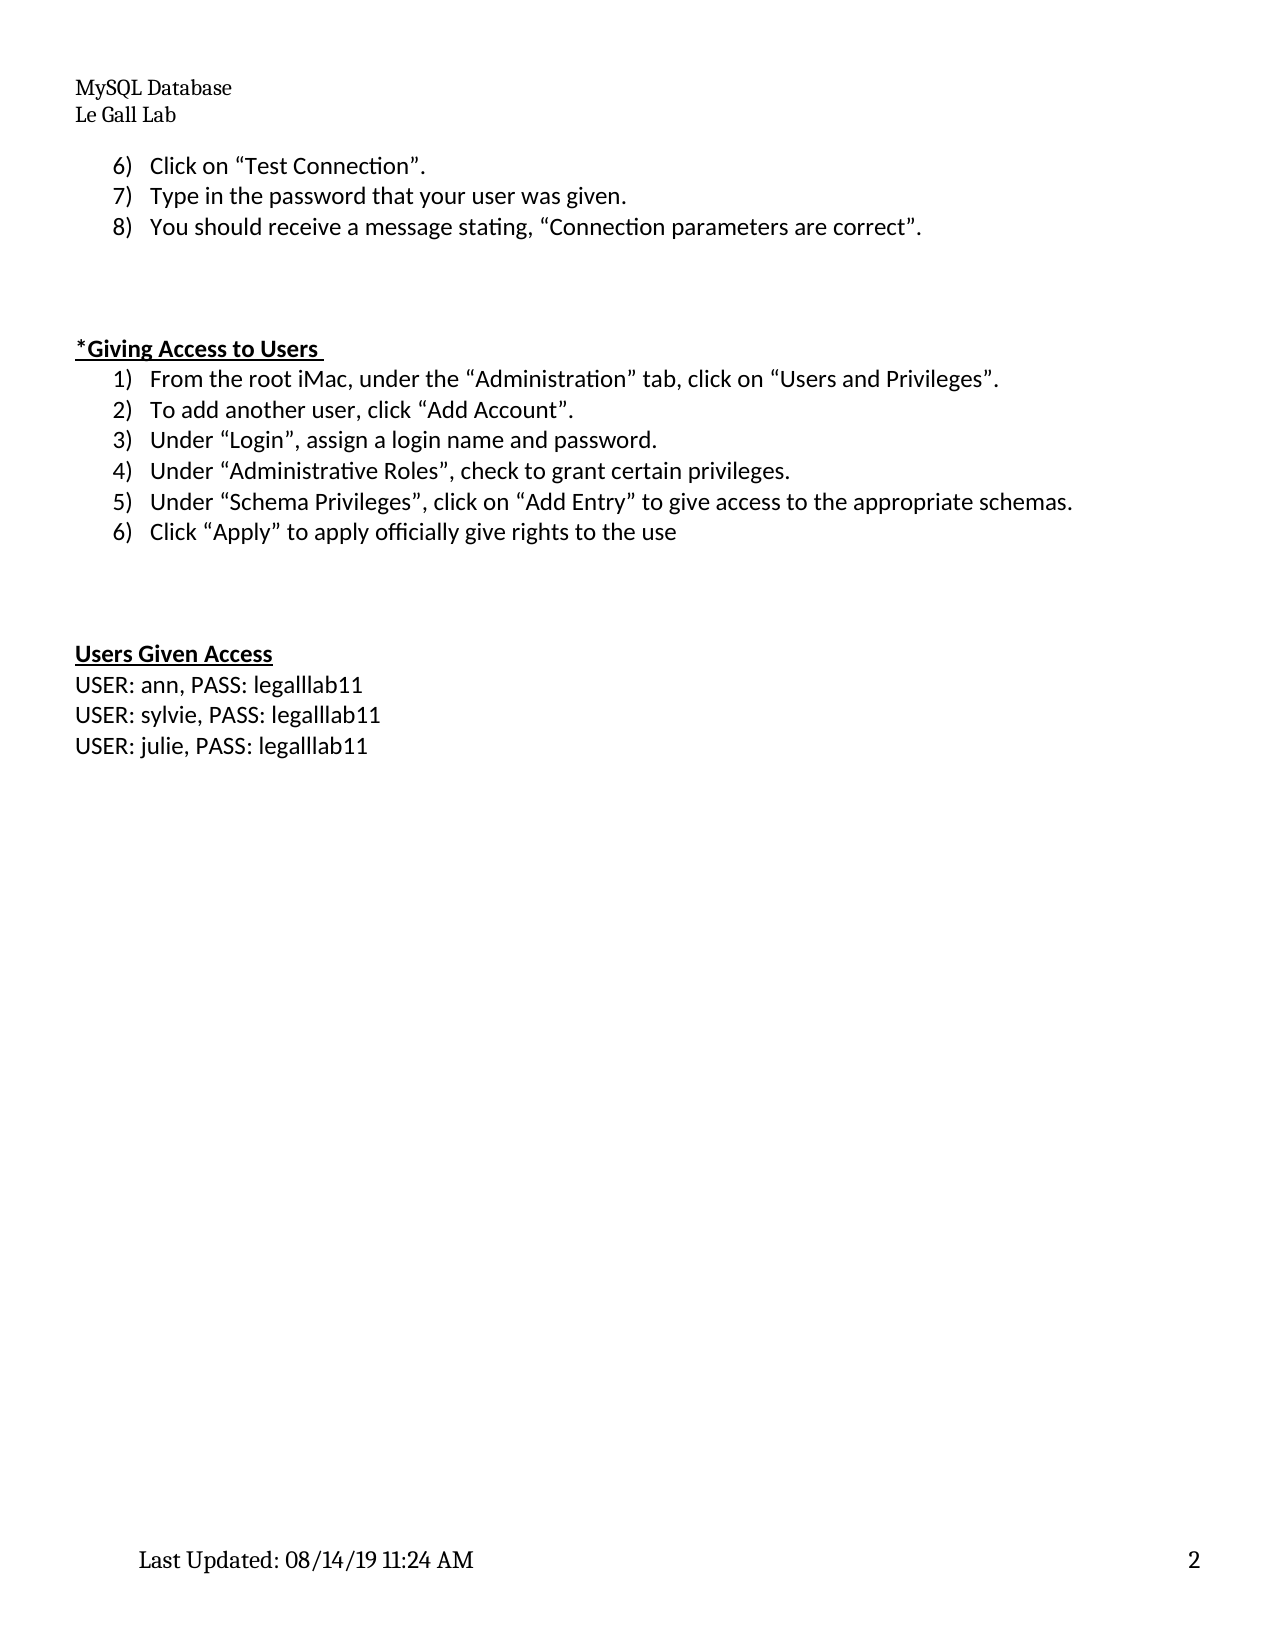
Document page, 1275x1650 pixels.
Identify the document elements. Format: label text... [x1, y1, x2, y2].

text *Giving Access to Users [75, 333, 1200, 364]
list Click on “Test Connection”. [112, 150, 1200, 181]
list Click “Apply” to apply officially give rights to the use [112, 516, 1200, 547]
text USER: ann, PASS: legalllab11 [75, 669, 1200, 699]
list You should receive a message stating, “Connection parameters are correct”. [112, 211, 1200, 242]
list From the root iMac, under the “Administration” tab, click on “Users and Privileges”. [112, 364, 1200, 394]
list Under “Administrative Roles”, check to grant certain privileges. [112, 455, 1200, 486]
text USER: julie, PASS: legalllab11 [75, 730, 1200, 760]
text USER: sylvie, PASS: legalllab11 [75, 699, 1200, 730]
list Under “Login”, assign a login name and password. [112, 425, 1200, 455]
text Users Given Access [75, 638, 1200, 669]
list To add another user, click “Add Account”. [112, 394, 1200, 425]
list Type in the password that your user was given. [112, 181, 1200, 211]
list Under “Schema Privileges”, click on “Add Entry” to give access to the appropriate schemas. [112, 486, 1200, 516]
